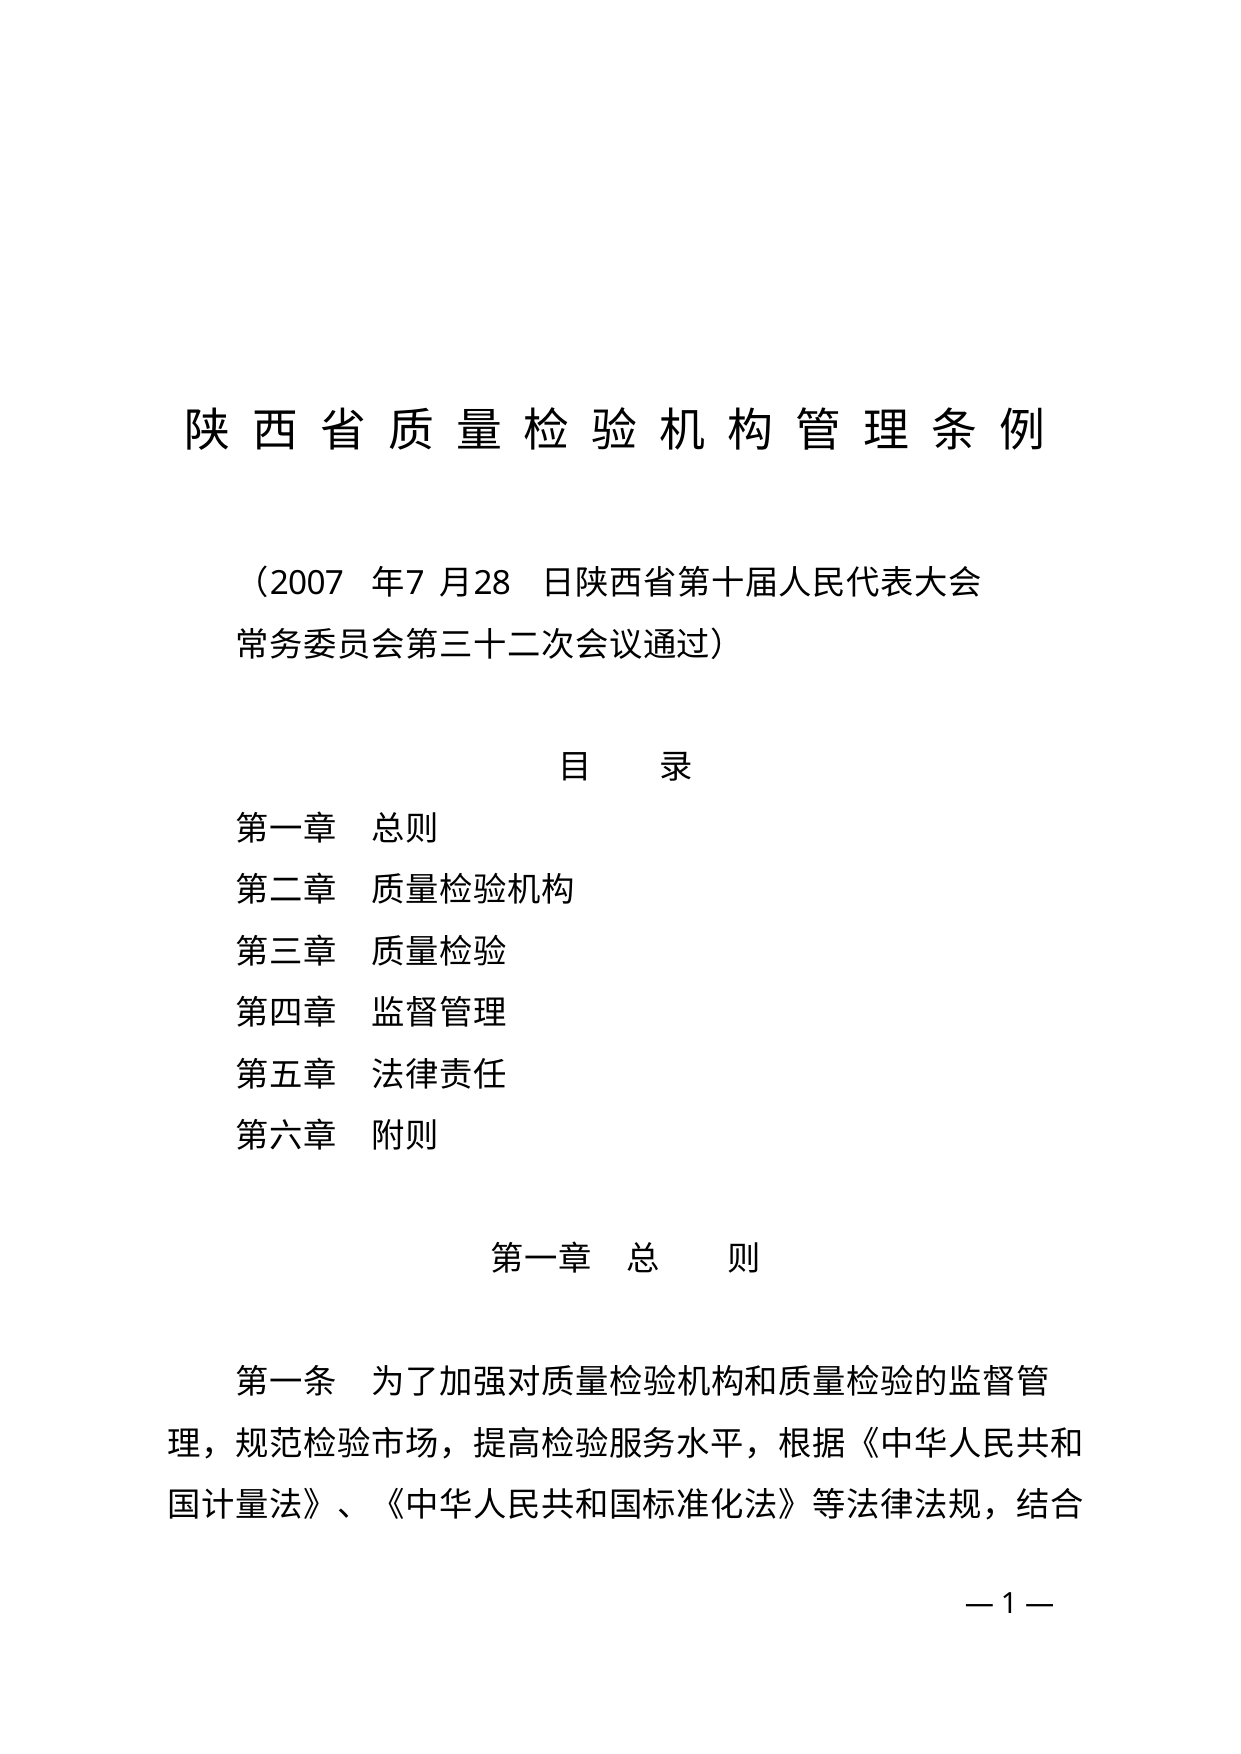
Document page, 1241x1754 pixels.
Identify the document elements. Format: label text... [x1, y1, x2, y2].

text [168, 1348, 1084, 1533]
text 第三章 质量检验 [168, 918, 1084, 979]
text （2007年7月28日陕西省第十届人民代表大会常务委员会第三十二次会议通过） [232, 549, 1013, 672]
text 第二章 质量检验机构 [168, 857, 1084, 918]
list 总 则 [168, 1225, 1084, 1287]
subtitle 陕西省质量检验机构管理条例 [168, 365, 1084, 488]
text 目 录 [168, 734, 1084, 795]
text 第四章 监督管理 [168, 979, 1084, 1041]
text 第五章 法律责任 [168, 1041, 1084, 1102]
text 第六章 附则 [168, 1102, 1084, 1164]
text 第一章 总则 [168, 795, 1084, 857]
